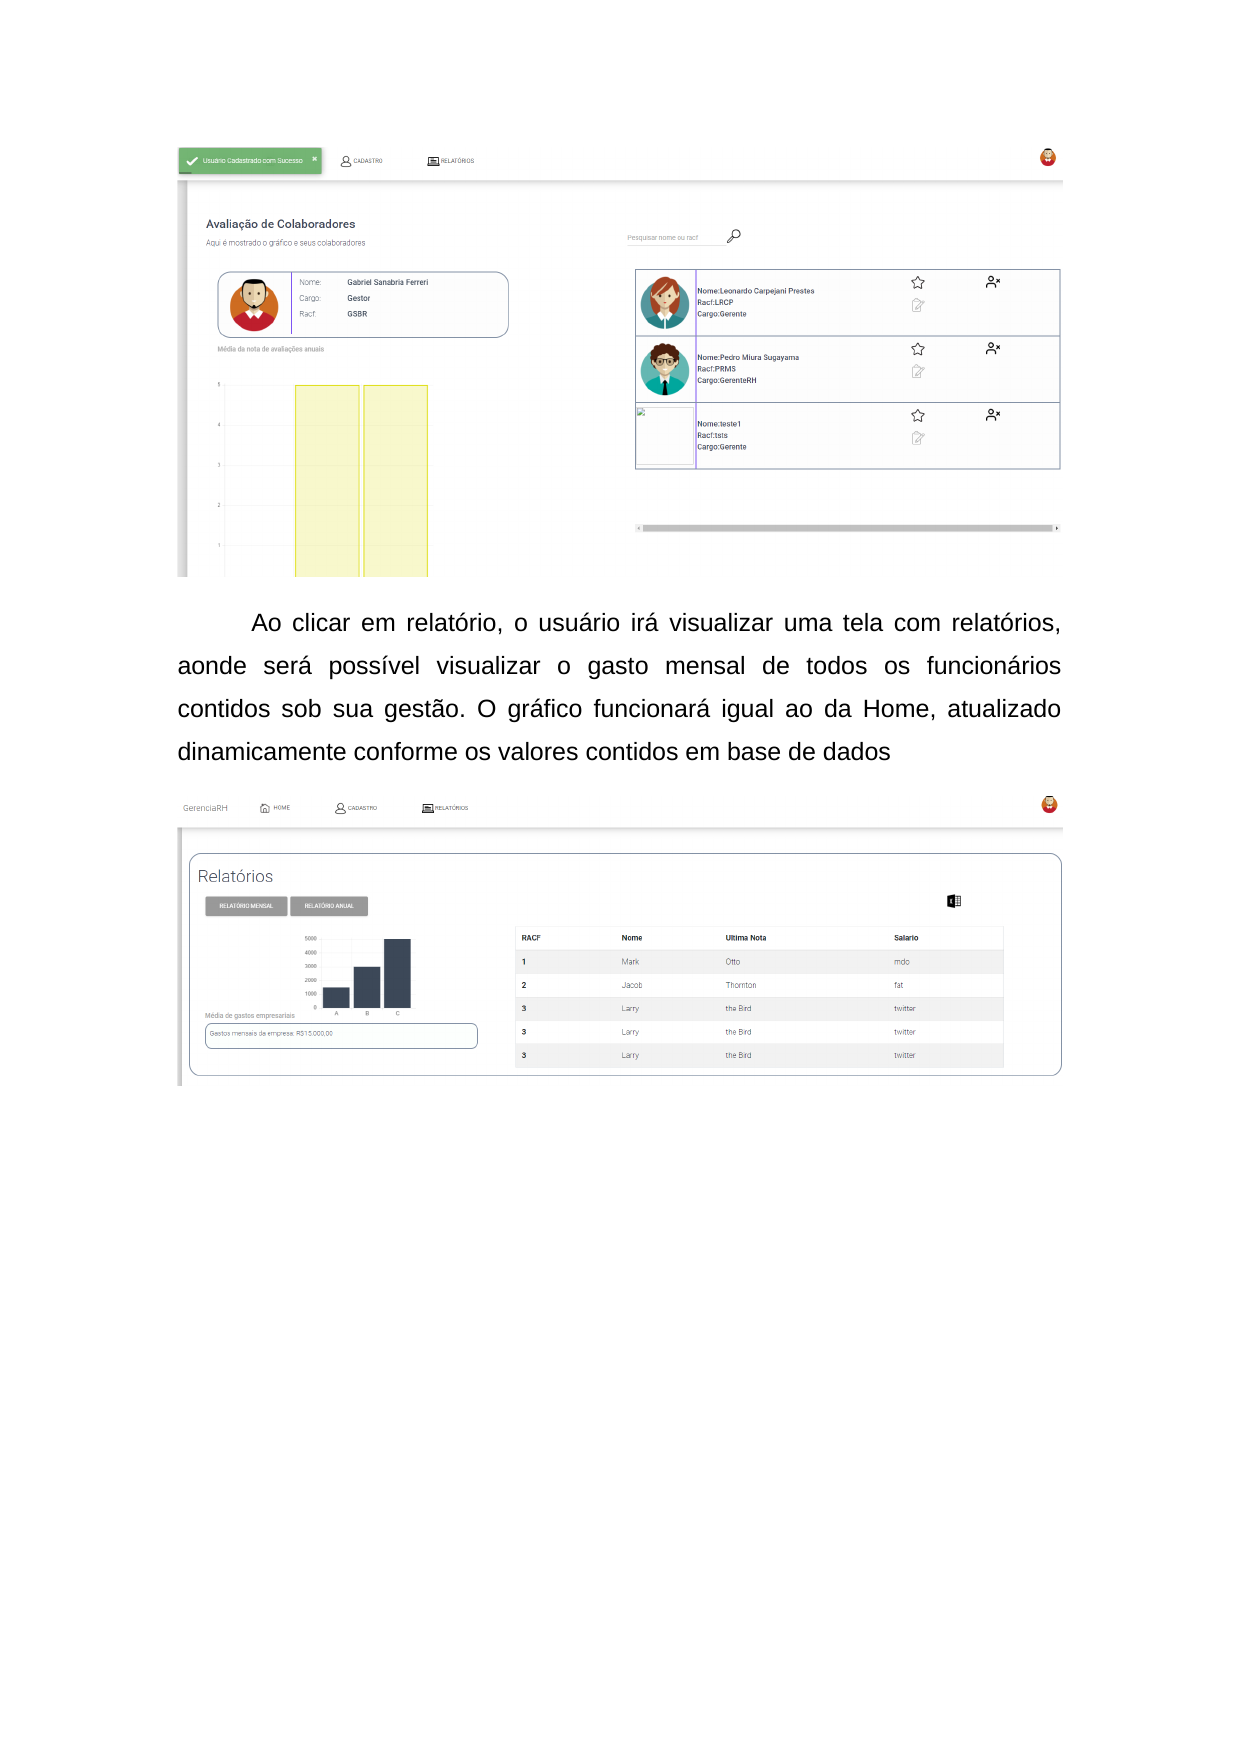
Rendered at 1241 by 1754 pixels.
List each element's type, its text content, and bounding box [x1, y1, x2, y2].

picture [177, 796, 1063, 1086]
text Ao clicar em relatório, o usuário irá visualizar uma tela com relatórios, aonde será possível visualizar o gasto mensal de todos os funcionários contidos sob sua gestão. O gráfico funcionará igual ao da Home, atualizado dinamicamente conforme os valores contidos em base de dados [177, 607, 1063, 766]
picture [177, 147, 1063, 577]
